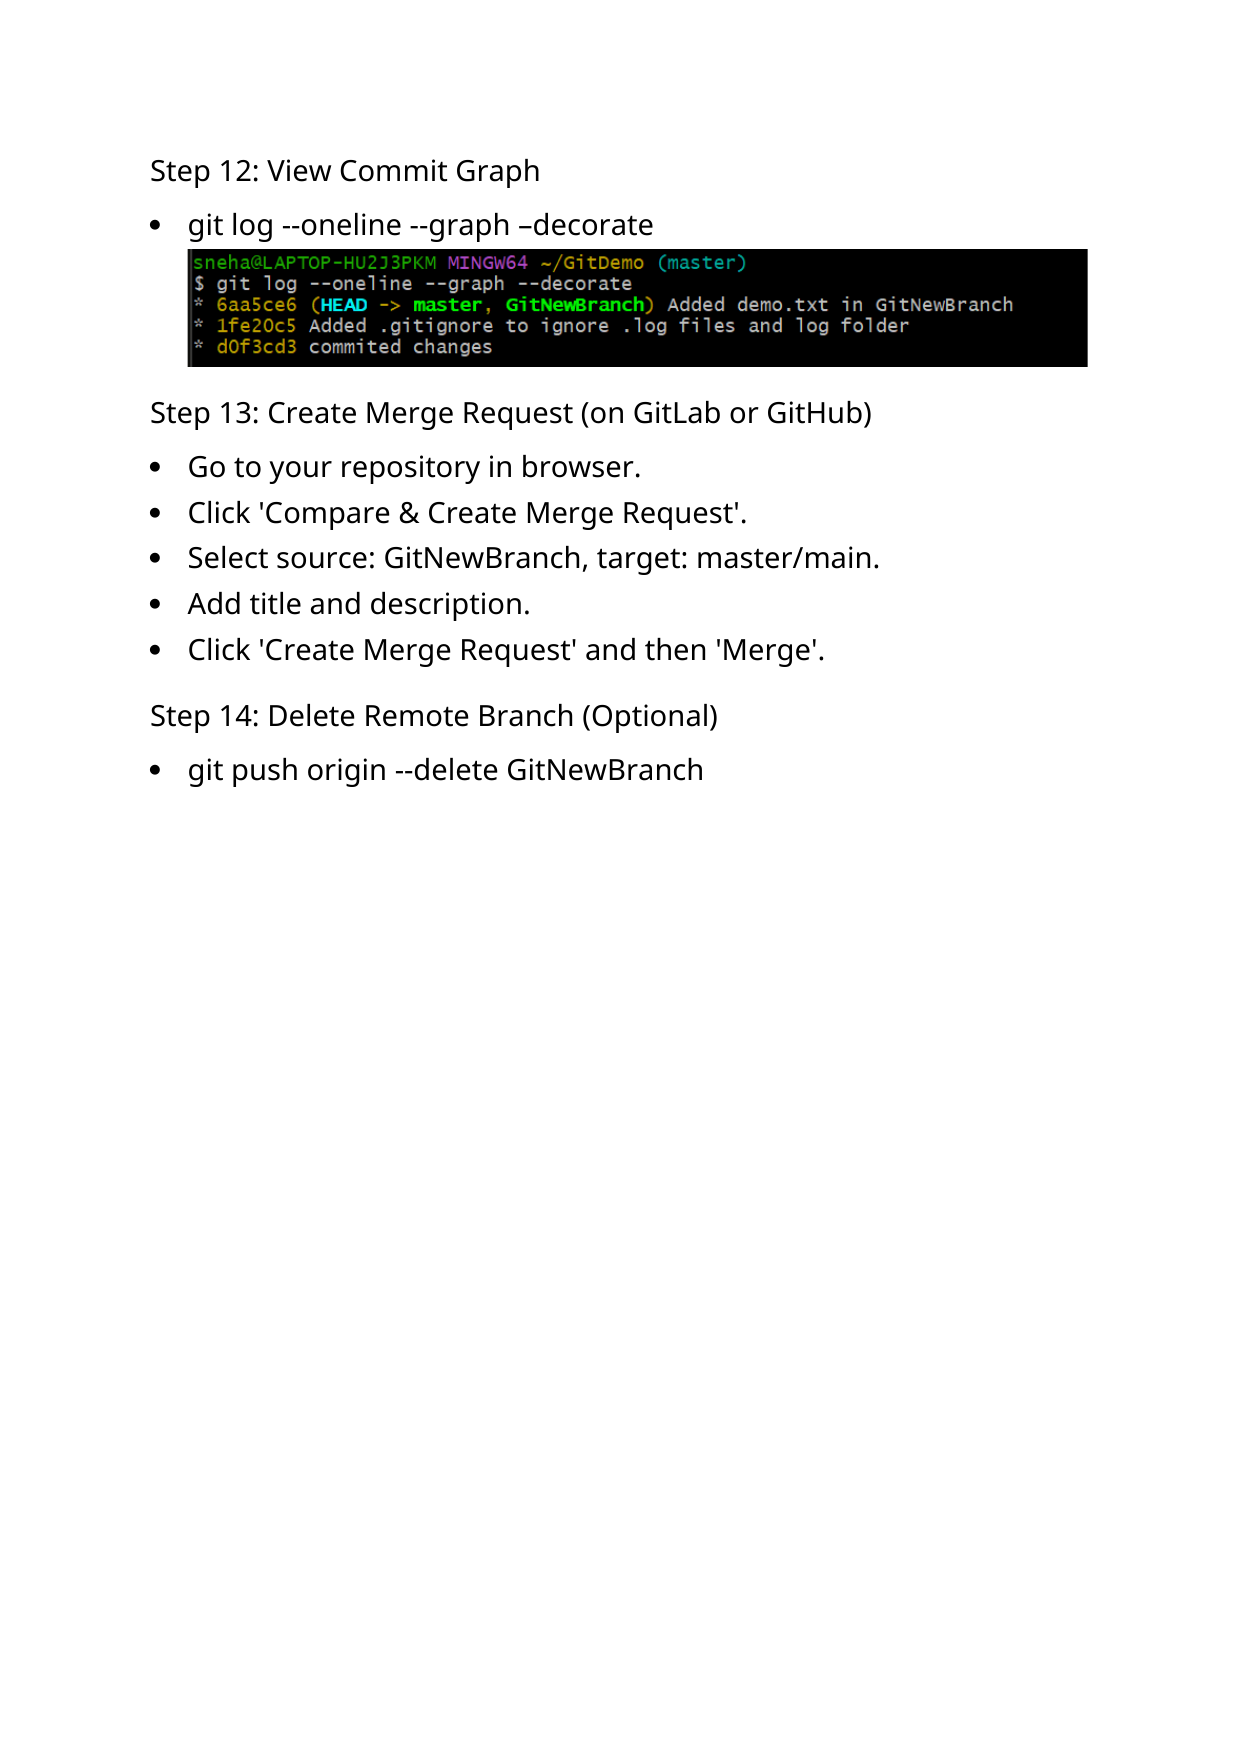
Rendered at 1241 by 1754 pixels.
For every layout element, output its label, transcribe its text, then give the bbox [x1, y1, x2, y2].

list Select source: GitNewBranch, target: master/main. [150, 538, 1090, 577]
list git push origin --delete GitNewBranch [150, 749, 1090, 789]
subtitle Step 12: View Commit Graph [150, 150, 1090, 190]
subtitle Step 14: Delete Remote Branch (Optional) [150, 695, 1090, 735]
list git log --oneline --graph –decorate [150, 204, 1090, 244]
picture [187, 249, 1088, 367]
subtitle Step 13: Create Merge Request (on GitLab or GitHub) [150, 392, 1090, 432]
list Add title and description. [150, 583, 1090, 623]
list Go to your repository in browser. [150, 446, 1090, 486]
list Click 'Compare & Create Merge Request'. [150, 492, 1090, 532]
list Click 'Create Merge Request' and then 'Merge'. [150, 629, 1090, 669]
